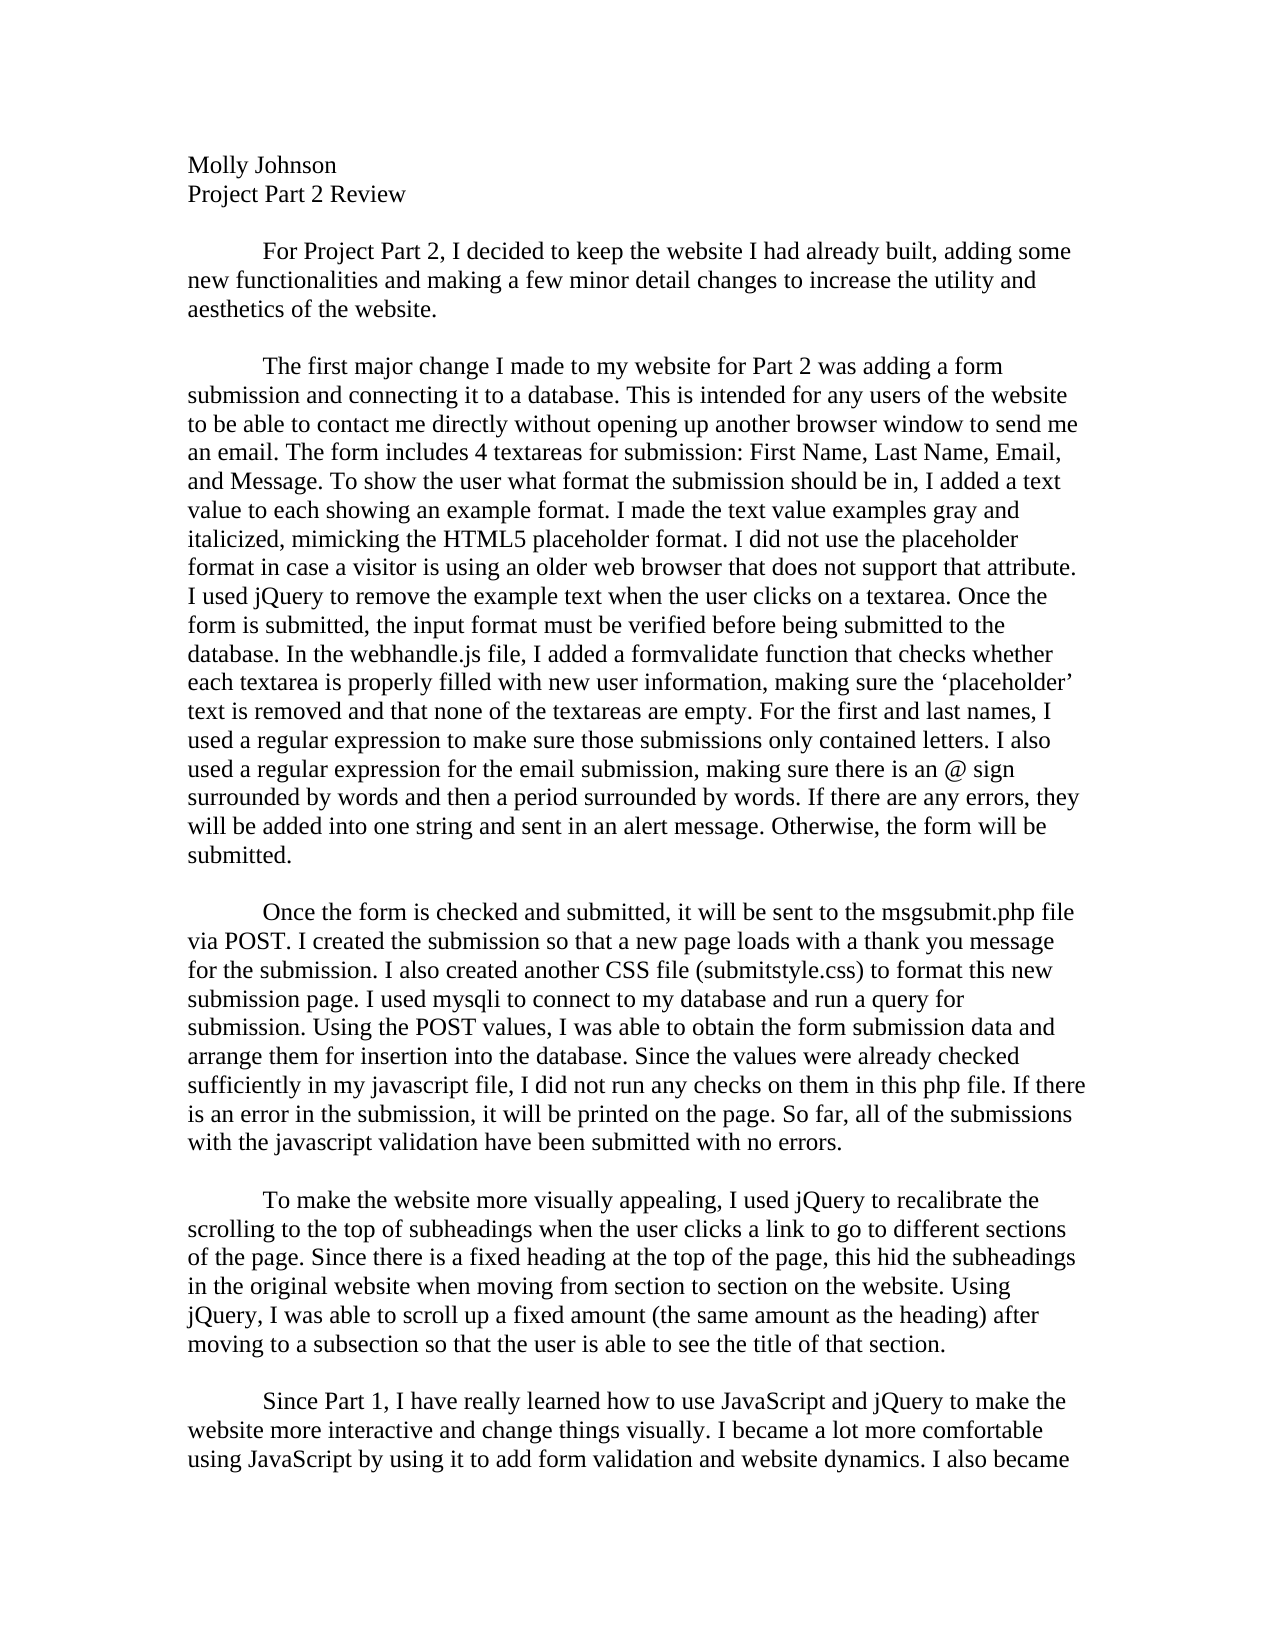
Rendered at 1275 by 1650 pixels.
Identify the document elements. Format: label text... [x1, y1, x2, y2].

text For Project Part 2, I decided to keep the website I had already built, adding some new functionalities and making a few minor detail changes to increase the utility and aesthetics of the website. [187, 236, 1087, 322]
text The first major change I made to my website for Part 2 was adding a form submission and connecting it to a database. This is intended for any users of the website to be able to contact me directly without opening up another browser window to send me an email. The form includes 4 textareas for submission: First Name, Last Name, Email, and Message. To show the user what format the submission should be in, I added a text value to each showing an example format. I made the text value examples gray and italicized, mimicking the HTML5 placeholder format. I did not use the placeholder format in case a visitor is using an older web browser that does not support that attribute. I used jQuery to remove the example text when the user clicks on a textarea. Once the form is submitted, the input format must be verified before being submitted to the database. In the webhandle.js file, I added a formvalidate function that checks whether each textarea is properly filled with new user information, making sure the ‘placeholder’ text is removed and that none of the textareas are empty. For the first and last names, I used a regular expression to make sure those submissions only contained letters. I also used a regular expression for the email submission, making sure there is an @ sign surrounded by words and then a period surrounded by words. If there are any errors, they will be added into one string and sent in an alert message. Otherwise, the form will be submitted. [187, 351, 1087, 869]
text To make the website more visually appealing, I used jQuery to recalibrate the scrolling to the top of subheadings when the user clicks a link to go to different sections of the page. Since there is a fixed heading at the top of the page, this hid the subheadings in the original website when moving from section to section on the website. Using jQuery, I was able to scroll up a fixed amount (the same amount as the heading) after moving to a subsection so that the user is able to see the title of that section. [187, 1185, 1087, 1357]
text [187, 1386, 1087, 1472]
text Project Part 2 Review [187, 179, 1087, 207]
text Molly Johnson [187, 150, 1087, 179]
text Once the form is checked and submitted, it will be sent to the msgsubmit.php file via POST. I created the submission so that a new page loads with a thank you message for the submission. I also created another CSS file (submitstyle.css) to format this new submission page. I used mysqli to connect to my database and run a query for submission. Using the POST values, I was able to obtain the form submission data and arrange them for insertion into the database. Since the values were already checked sufficiently in my javascript file, I did not run any checks on them in this php file. If there is an error in the submission, it will be printed on the page. So far, all of the submissions with the javascript validation have been submitted with no errors. [187, 897, 1087, 1156]
